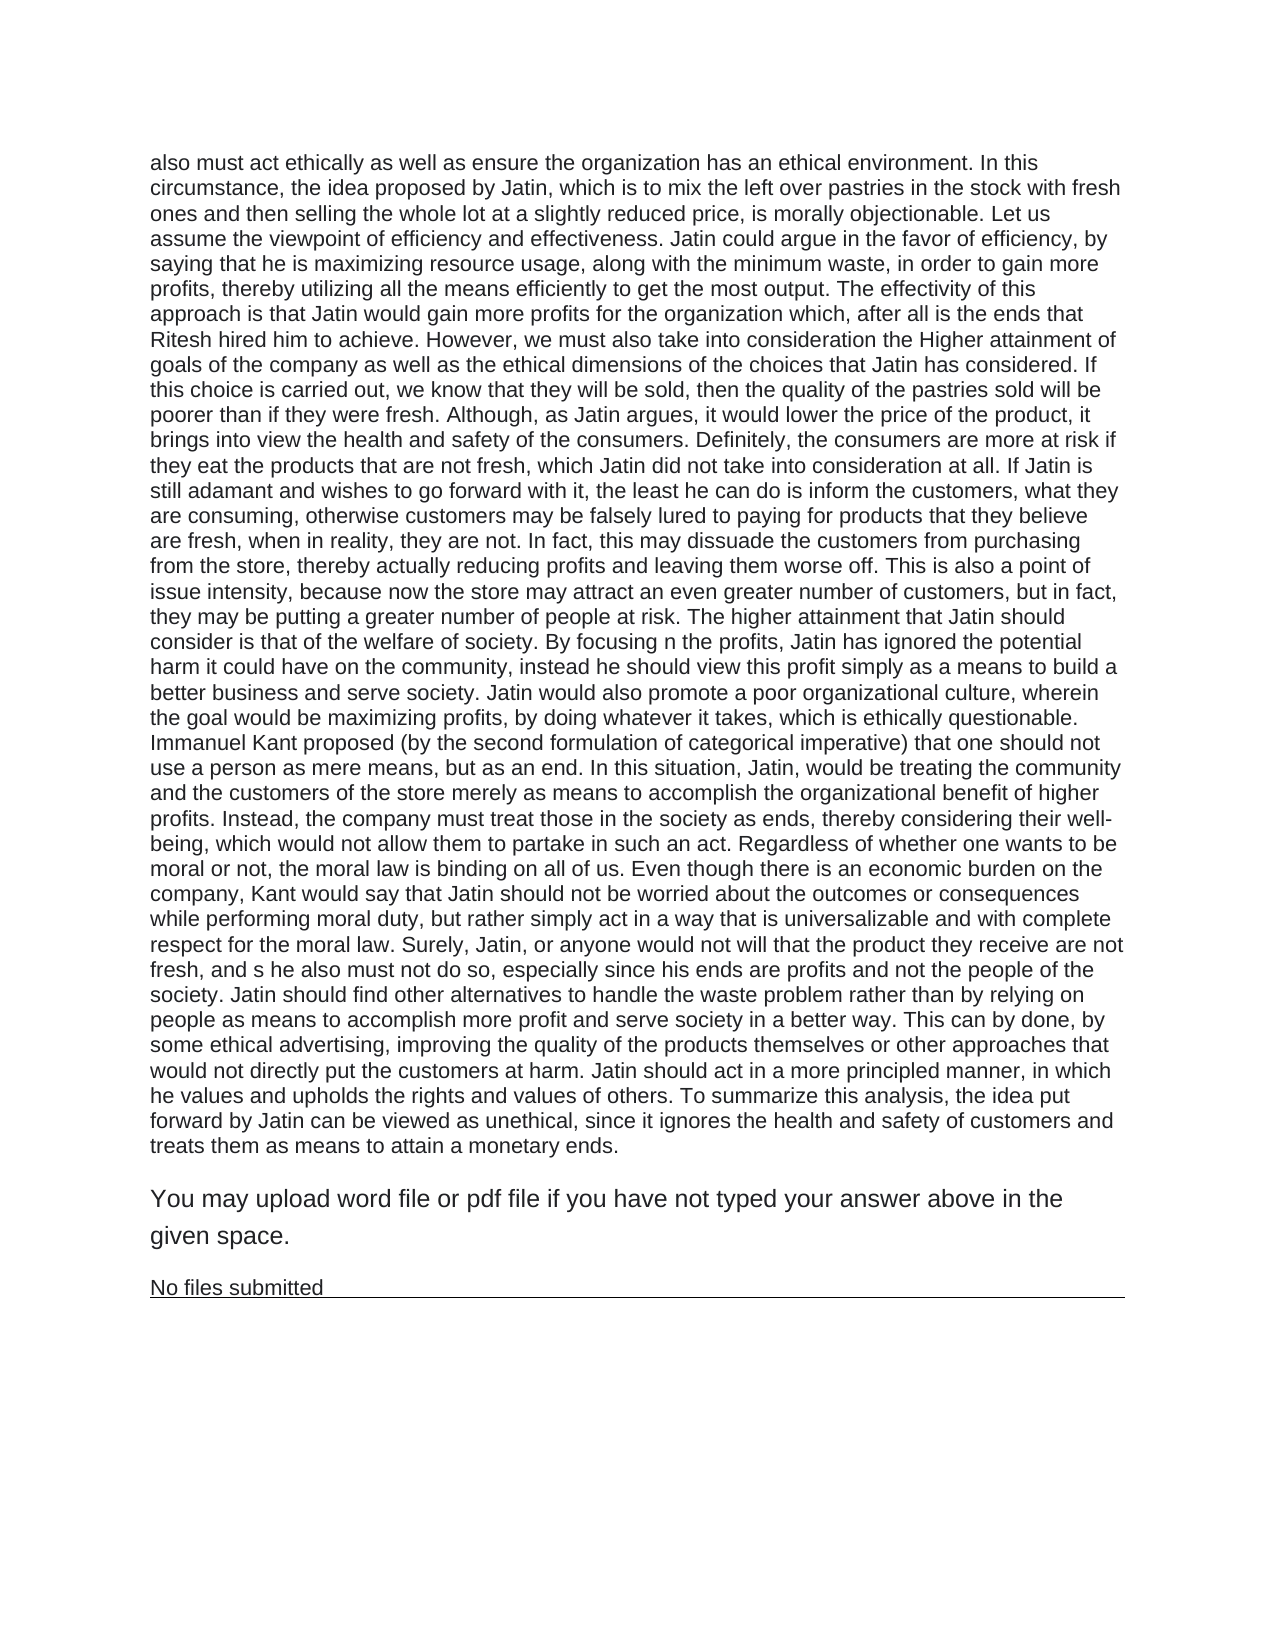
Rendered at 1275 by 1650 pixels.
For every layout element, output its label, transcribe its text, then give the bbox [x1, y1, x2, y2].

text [150, 150, 1125, 1158]
text No files submitted [150, 1275, 1125, 1297]
text You may upload word file or pdf file if you have not typed your answer above in the given space. [150, 1175, 1125, 1250]
